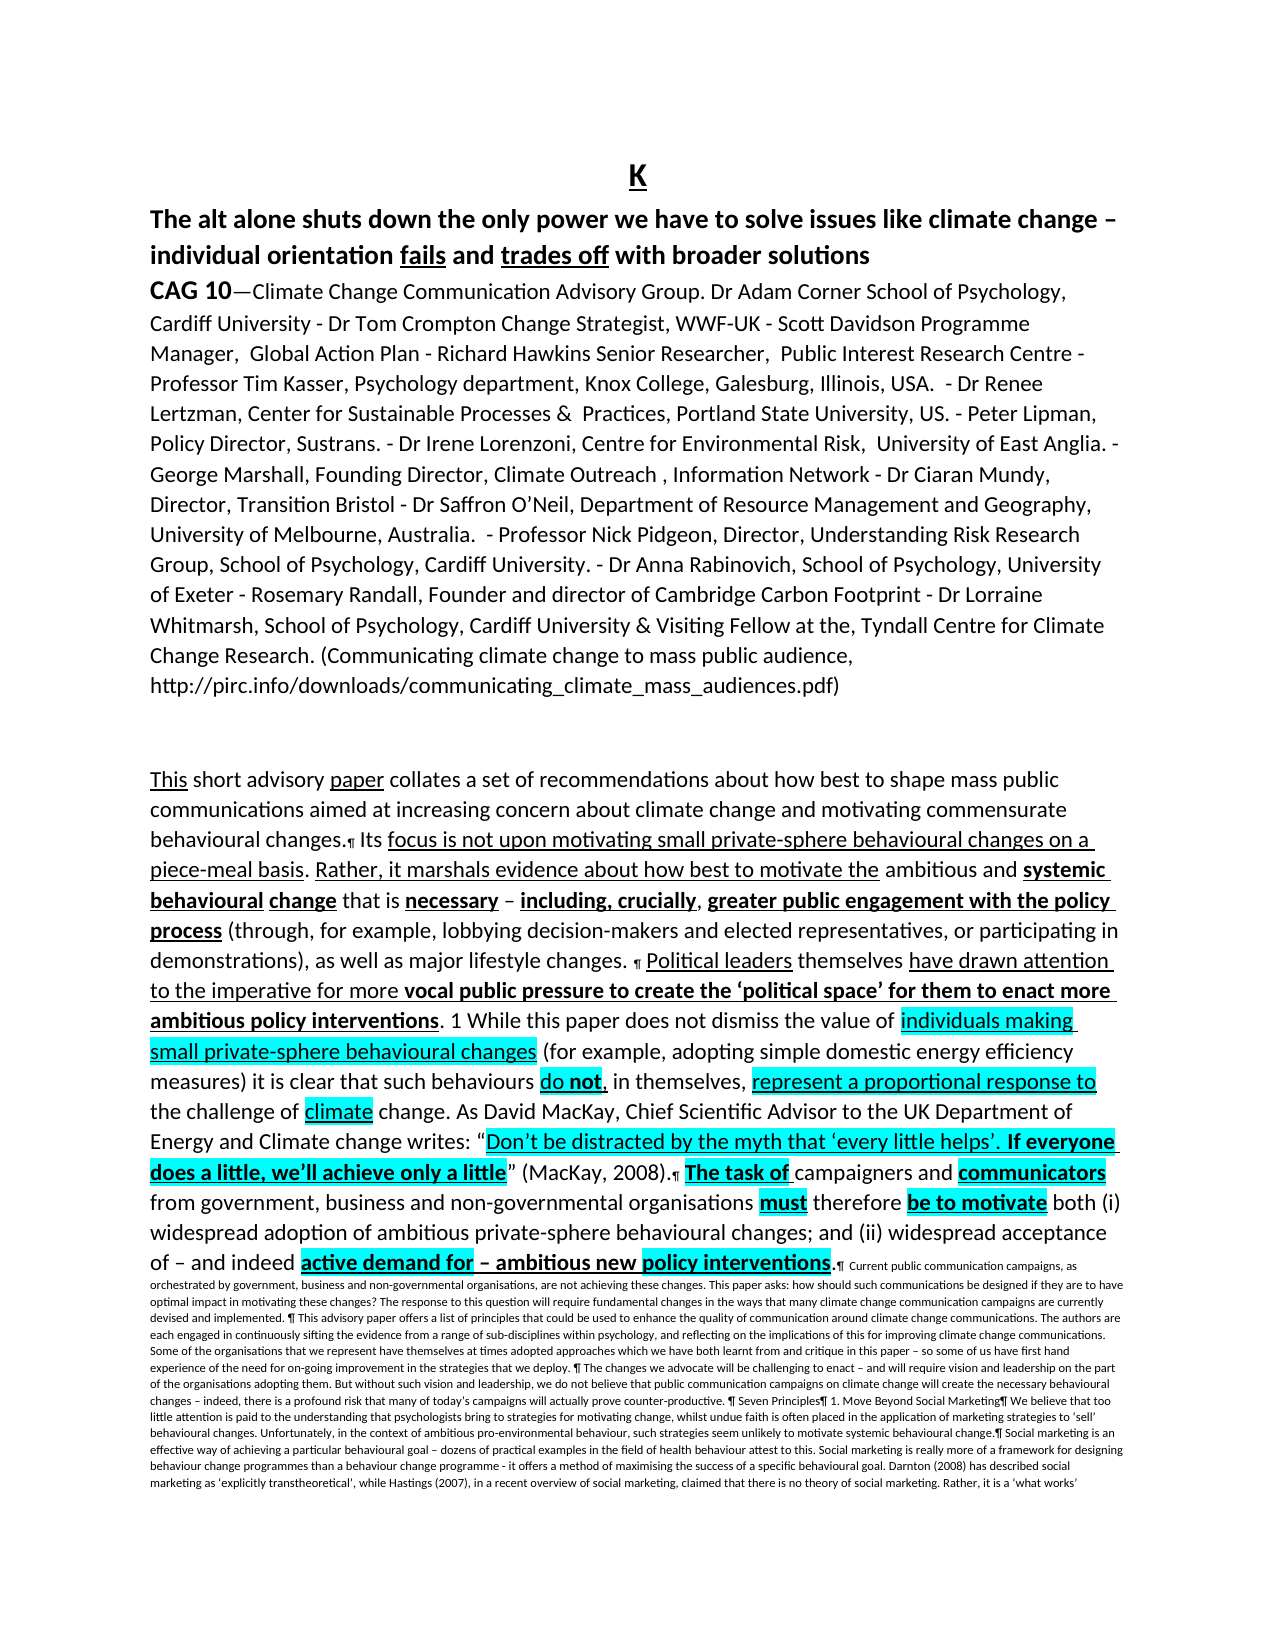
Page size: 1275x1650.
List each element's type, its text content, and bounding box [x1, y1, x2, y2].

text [150, 765, 1125, 1490]
subtitle K [150, 154, 1125, 195]
subtitle The alt alone shuts down the only power we have to solve issues like climate change – individual orientation fails and trades off with broader solutions [150, 202, 1125, 271]
text CAG 10—Climate Change Communication Advisory Group. Dr Adam Corner School of Psychology, Cardiff University - Dr Tom Crompton Change Strategist, WWF-UK - Scott Davidson Programme Manager, Global Action Plan - Richard Hawkins Senior Researcher, Public Interest Research Centre - Professor Tim Kasser, Psychology department, Knox College, Galesburg, Illinois, USA. - Dr Renee Lertzman, Center for Sustainable Processes & Practices, Portland State University, US. - Peter Lipman, Policy Director, Sustrans. - Dr Irene Lorenzoni, Centre for Environmental Risk, University of East Anglia. - George Marshall, Founding Director, Climate Outreach , Information Network - Dr Ciaran Mundy, Director, Transition Bristol - Dr Saffron O’Neil, Department of Resource Management and Geography, University of Melbourne, Australia. - Professor Nick Pidgeon, Director, Understanding Risk Research Group, School of Psychology, Cardiff University. - Dr Anna Rabinovich, School of Psychology, University of Exeter - Rosemary Randall, Founder and director of Cambridge Carbon Footprint - Dr Lorraine Whitmarsh, School of Psychology, Cardiff University & Visiting Fellow at the, Tyndall Centre for Climate Change Research. (Communicating climate change to mass public audience, http://pirc.info/downloads/communicating_climate_mass_audiences.pdf) [150, 273, 1125, 699]
